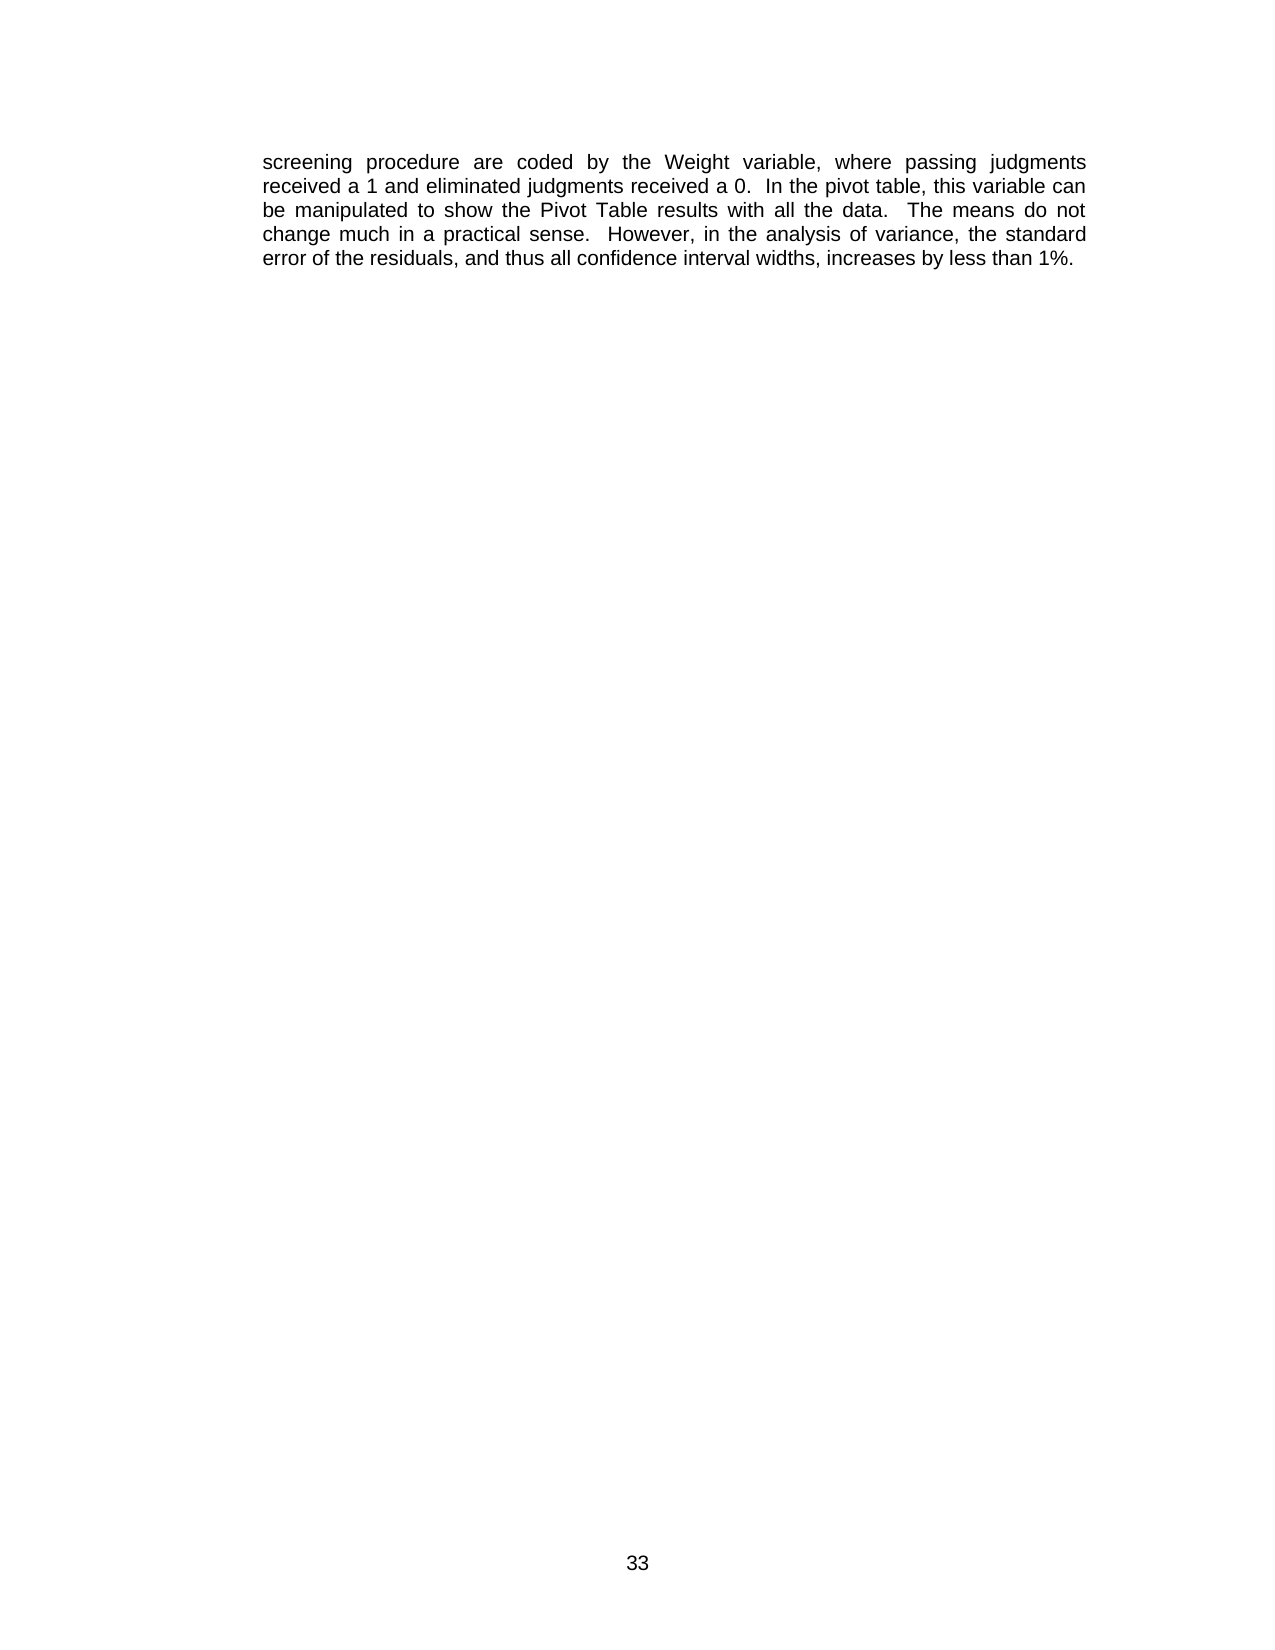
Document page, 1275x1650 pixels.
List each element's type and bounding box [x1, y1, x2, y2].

text [262, 150, 1088, 270]
